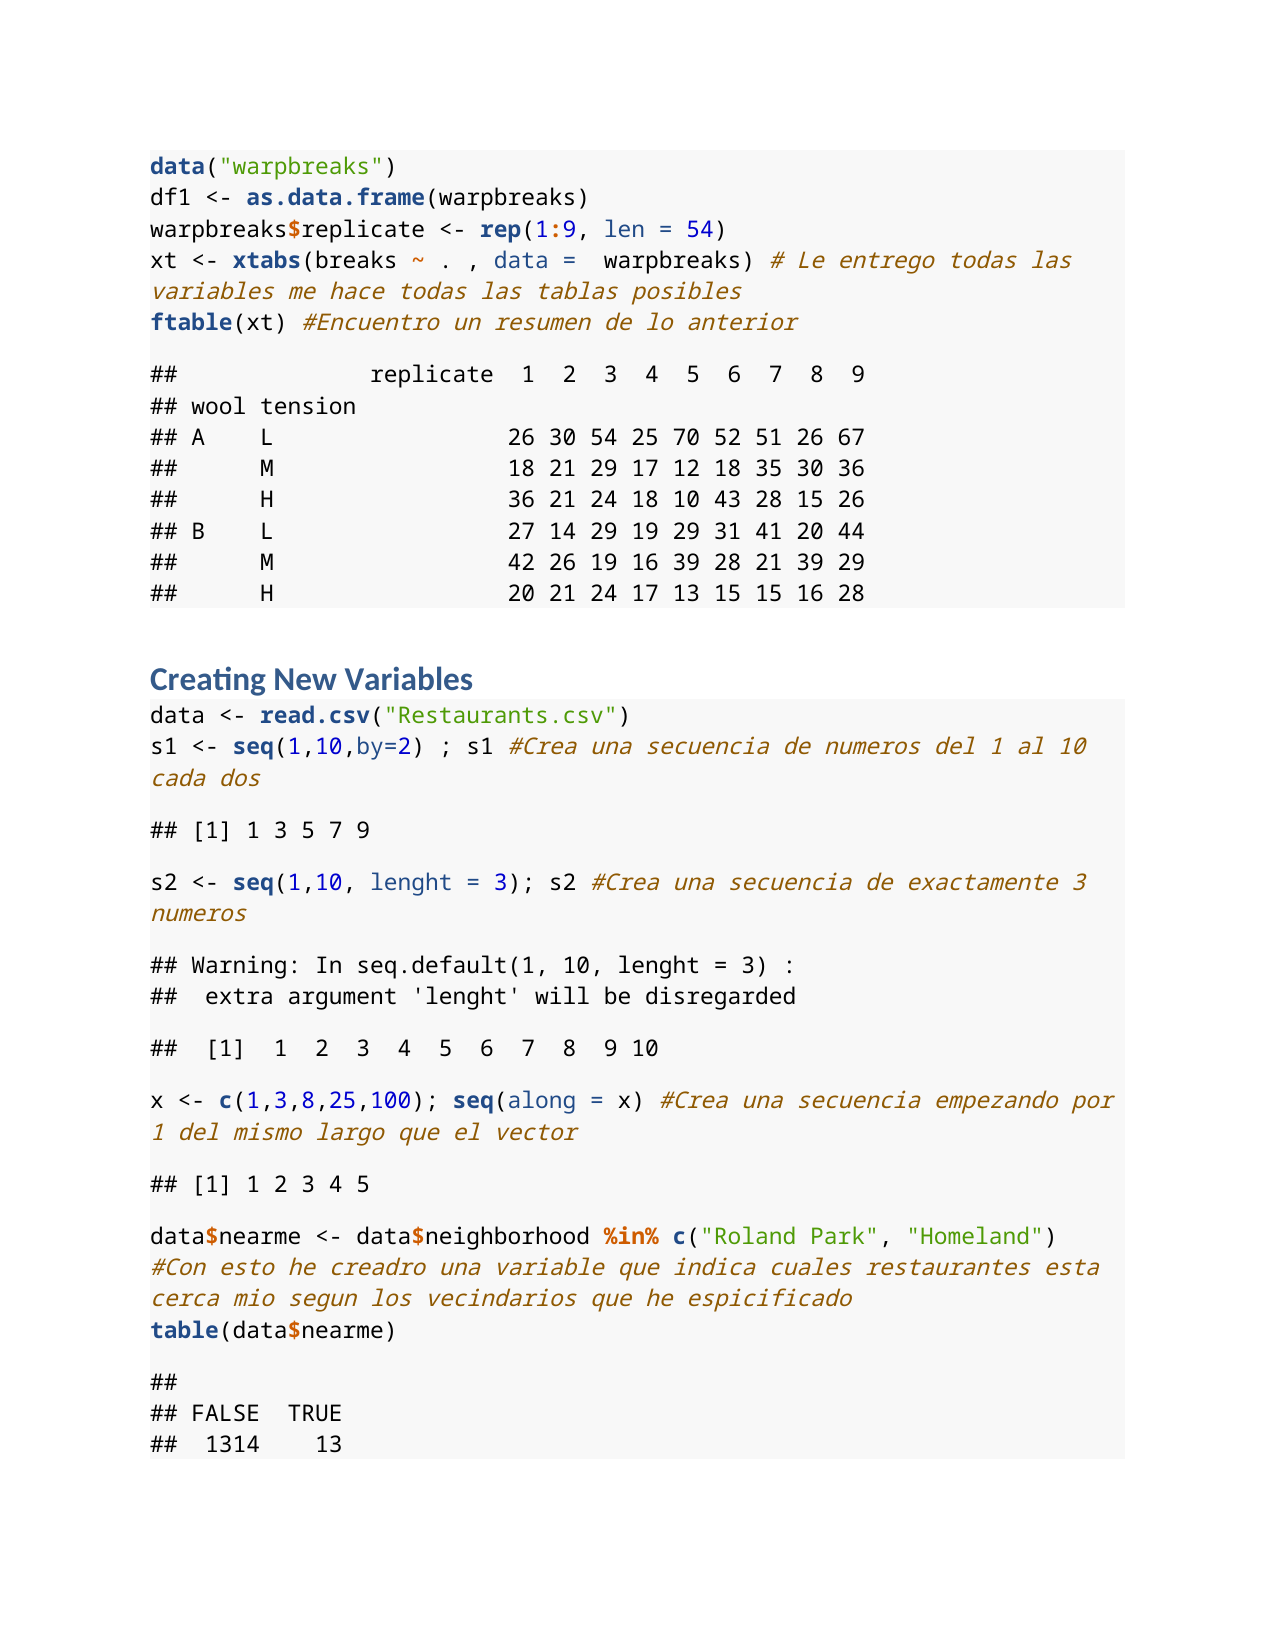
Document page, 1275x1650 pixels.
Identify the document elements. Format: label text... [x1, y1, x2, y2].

text data$nearme <- data$neighborhood %in% c("Roland Park", "Homeland") #Con esto he creadro una variable que indica cuales restaurantes esta cerca mio segun los vecindarios que he espicificado table(data$nearme) [150, 1220, 1125, 1345]
text ## [1] 1 3 5 7 9 [150, 814, 1125, 845]
text ## [1] 1 2 3 4 5 6 7 8 9 10 [150, 1032, 1125, 1064]
subtitle Creating New Variables [150, 658, 1125, 699]
text ## replicate 1 2 3 4 5 6 7 8 9 ## wool tension ## A L 26 30 54 25 70 52 51 26 67 ## M 18 21 29 17 12 18 35 30 36 ## H 36 21 24 18 10 43 28 15 26 ## B L 27 14 29 19 29 31 41 20 44 ## M 42 26 19 16 39 28 21 39 29 ## H 20 21 24 17 13 15 15 16 28 [150, 358, 1125, 608]
text x <- c(1,3,8,25,100); seq(along = x) #Crea una secuencia empezando por 1 del mismo largo que el vector [150, 1084, 1125, 1147]
text data("warpbreaks") df1 <- as.data.frame(warpbreaks) warpbreaks$replicate <- rep(1:9, len = 54) xt <- xtabs(breaks ~ . , data = warpbreaks) # Le entrego todas las variables me hace todas las tablas posibles ftable(xt) #Encuentro un resumen de lo anterior [150, 150, 1125, 337]
text ## [1] 1 2 3 4 5 [150, 1168, 1125, 1199]
text ## ## FALSE TRUE ## 1314 13 [150, 1366, 1125, 1459]
text s2 <- seq(1,10, lenght = 3); s2 #Crea una secuencia de exactamente 3 numeros [246, 866, 1125, 928]
text data <- read.csv("Restaurants.csv") s1 <- seq(1,10,by=2) ; s1 #Crea una secuencia de numeros del 1 al 10 cada dos [260, 699, 1125, 793]
text ## Warning: In seq.default(1, 10, lenght = 3) : ## extra argument 'lenght' will be disregarded [150, 949, 1125, 1012]
